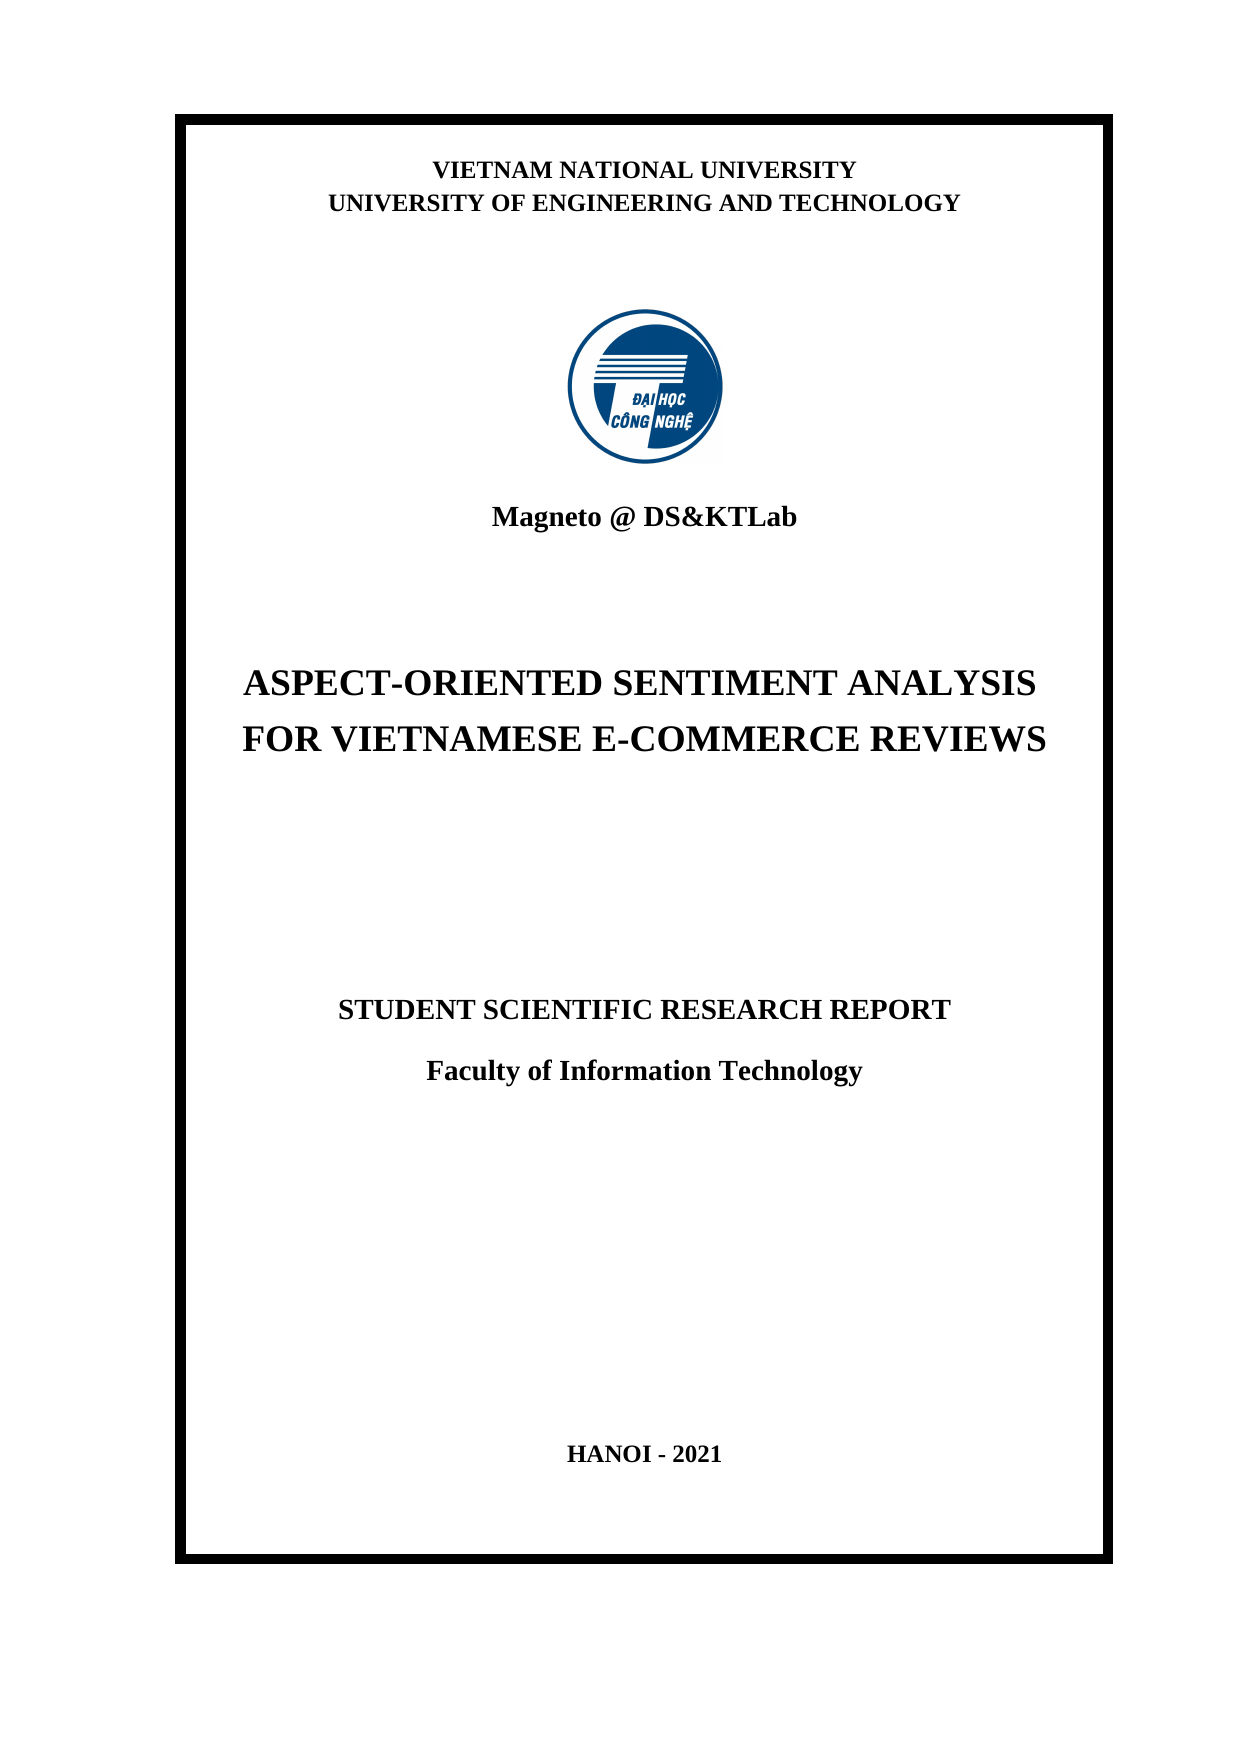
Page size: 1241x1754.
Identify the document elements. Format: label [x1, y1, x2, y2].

picture [566, 308, 723, 465]
